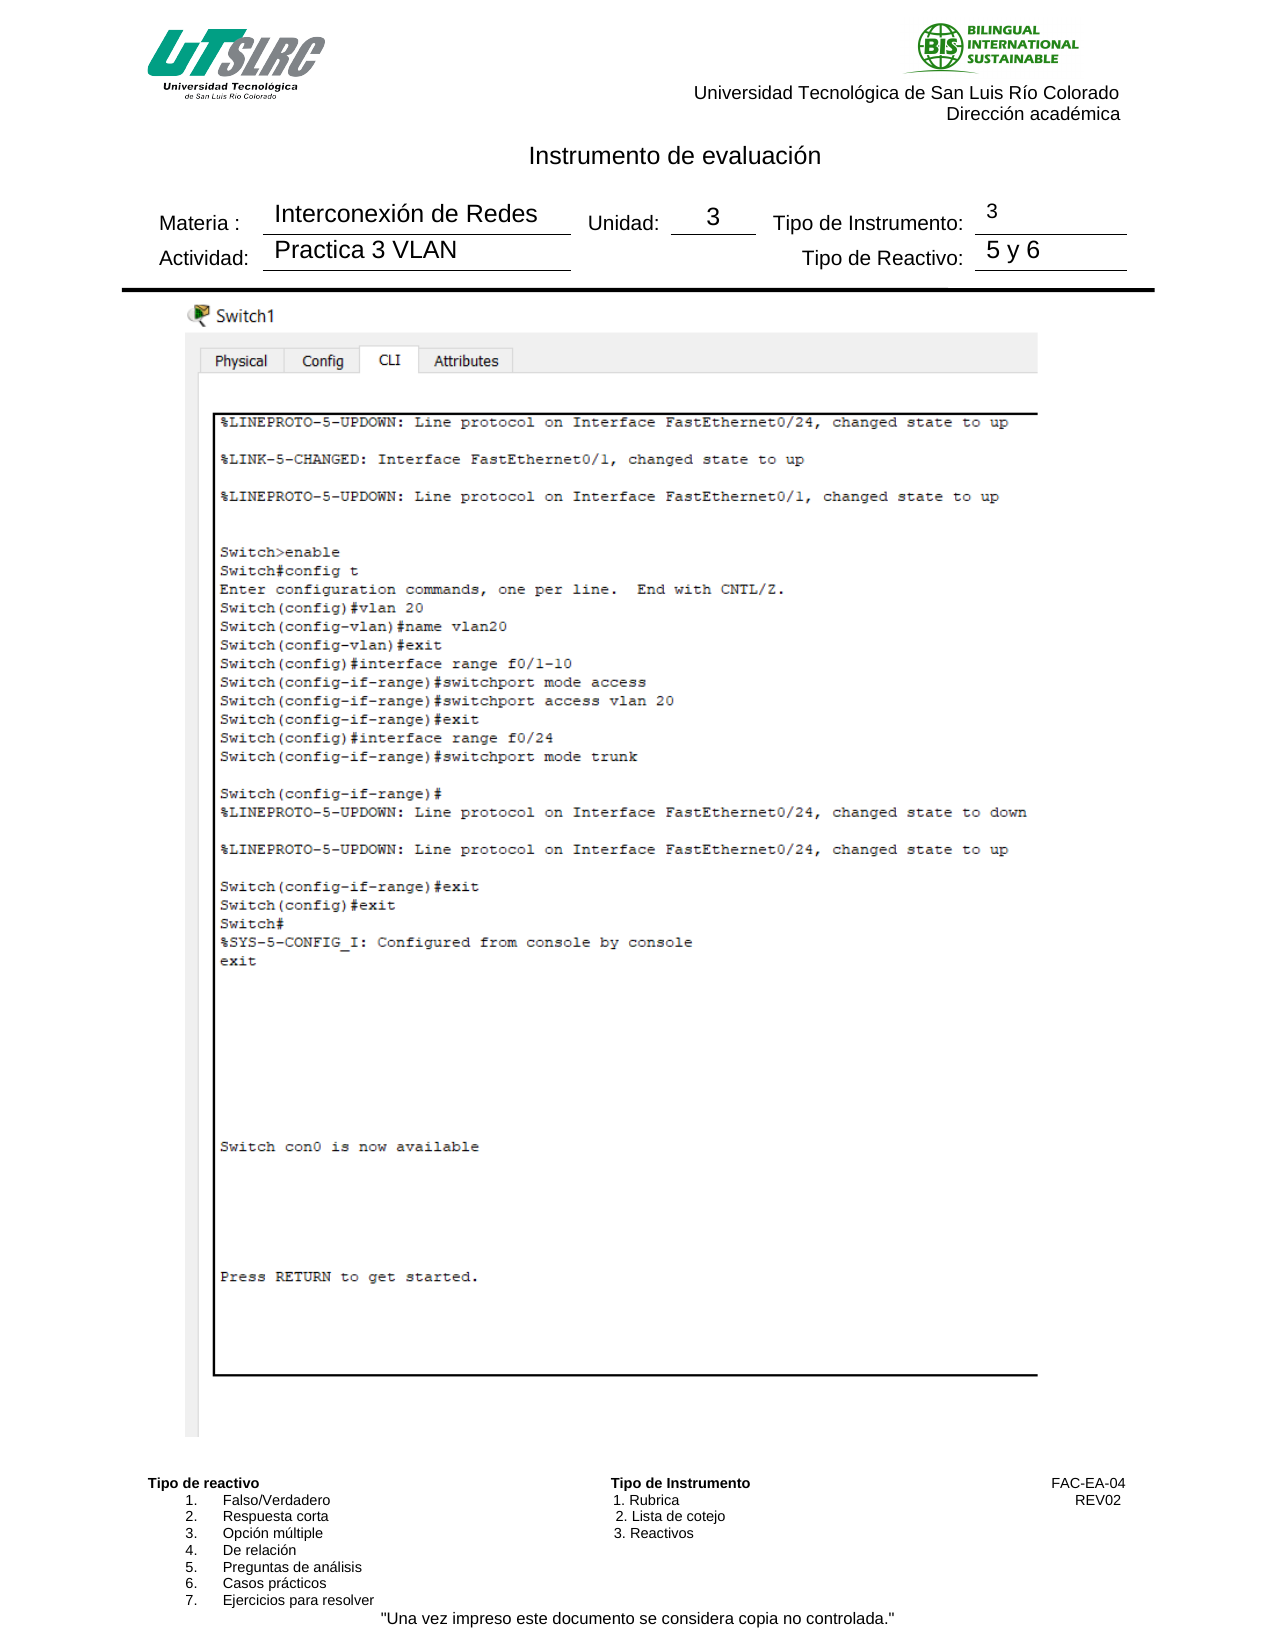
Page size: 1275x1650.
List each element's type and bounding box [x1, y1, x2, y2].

picture [900, 17, 1085, 79]
picture [185, 299, 1038, 1437]
picture [147, 29, 325, 99]
